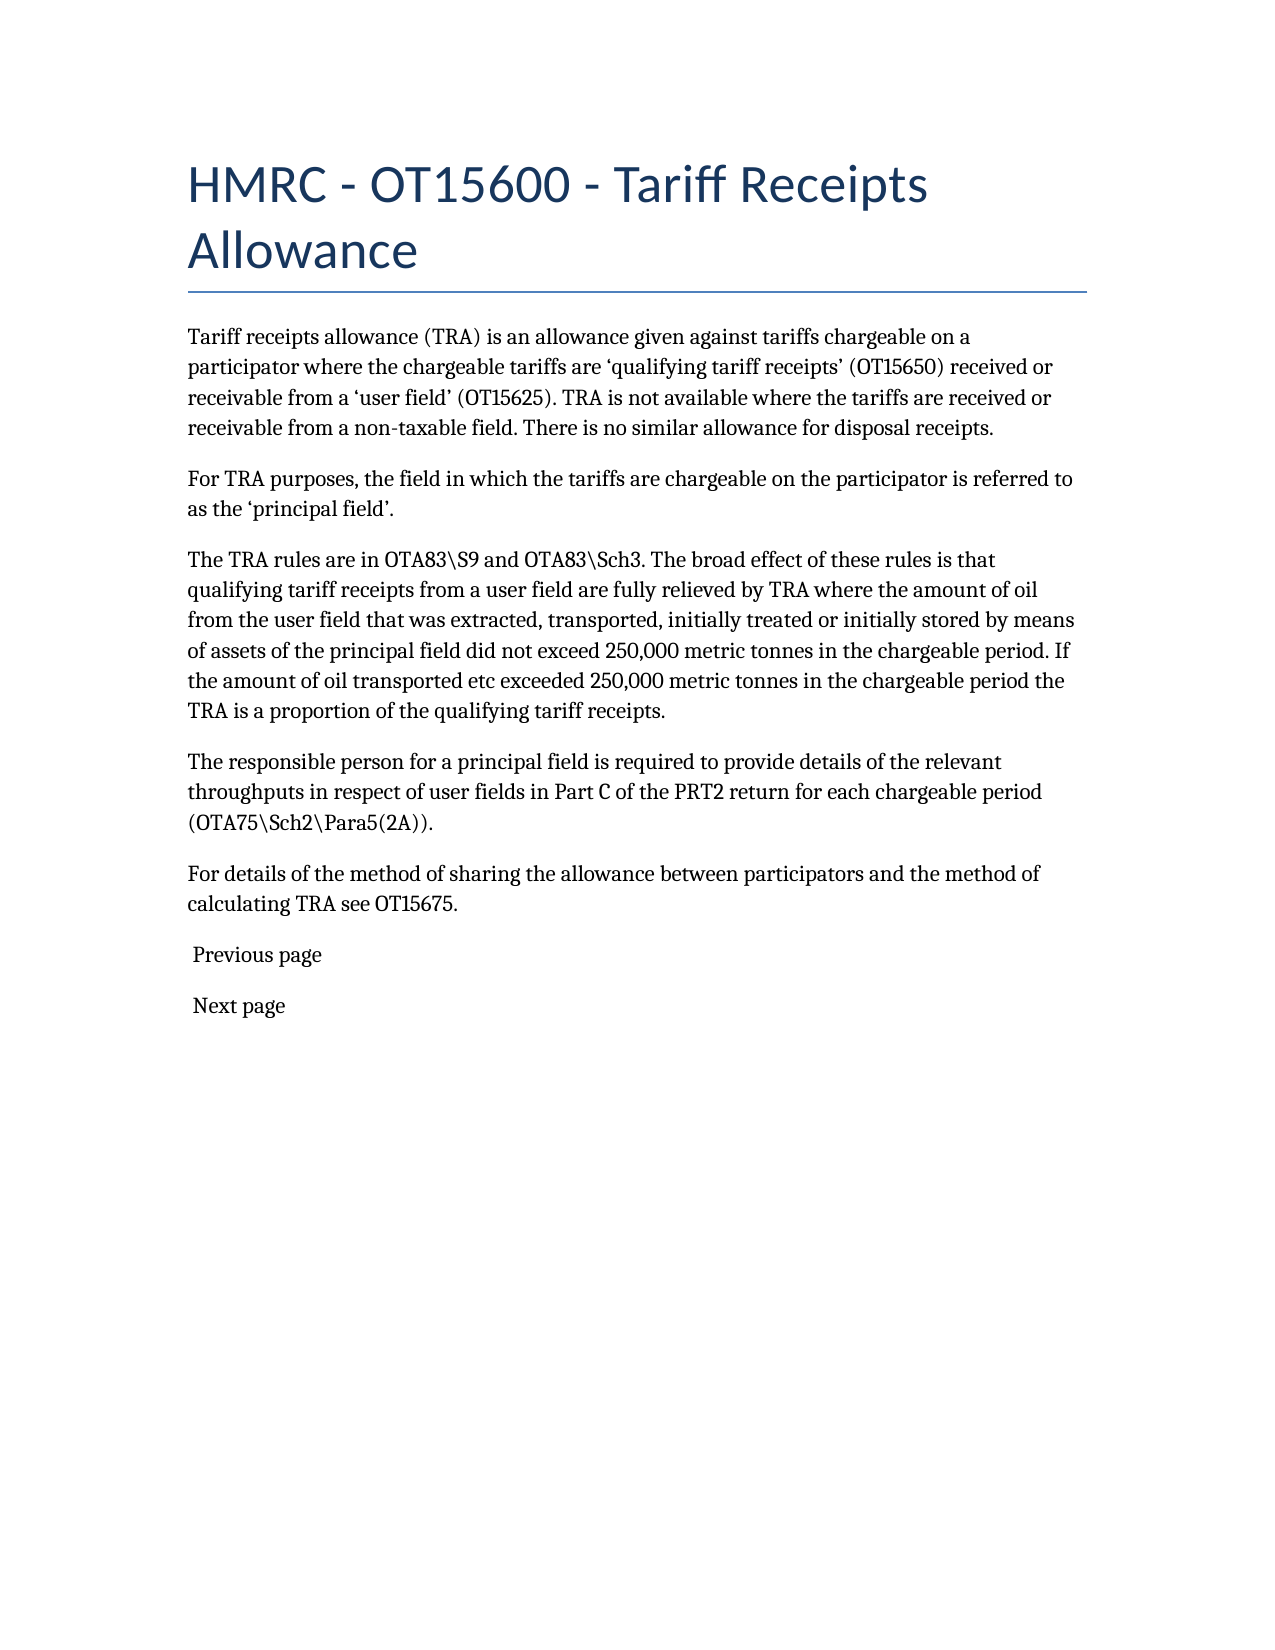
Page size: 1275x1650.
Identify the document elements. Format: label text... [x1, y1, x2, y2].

text The responsible person for a principal field is required to provide details of the relevant throughputs in respect of user fields in Part C of the PRT2 return for each chargeable period (OTA75\Sch2\Para5(2A)). [187, 749, 1087, 836]
text Next page [187, 993, 1087, 1019]
text The TRA rules are in OTA83\S9 and OTA83\Sch3. The broad effect of these rules is that qualifying tariff receipts from a user field are fully relieved by TRA where the amount of oil from the user field that was extracted, transported, initially treated or initially stored by means of assets of the principal field did not exceed 250,000 metric tonnes in the chargeable period. If the amount of oil transported etc exceeded 250,000 metric tonnes in the chargeable period the TRA is a proportion of the qualifying tariff receipts. [187, 547, 1087, 724]
title HMRC - OT15600 - Tariff Receipts Allowance [187, 150, 1087, 293]
text For details of the method of sharing the allowance between participators and the method of calculating TRA see OT15675. [187, 860, 1087, 917]
text For TRA purposes, the field in which the tariffs are chargeable on the participator is referred to as the ‘principal field’. [187, 466, 1087, 522]
text Previous page [187, 942, 1087, 968]
text Tariff receipts allowance (TRA) is an allowance given against tariffs chargeable on a participator where the chargeable tariffs are ‘qualifying tariff receipts’ (OT15650) received or receivable from a ‘user field’ (OT15625). TRA is not available where the tariffs are received or receivable from a non-taxable field. There is no similar allowance for disposal receipts. [187, 324, 1087, 441]
